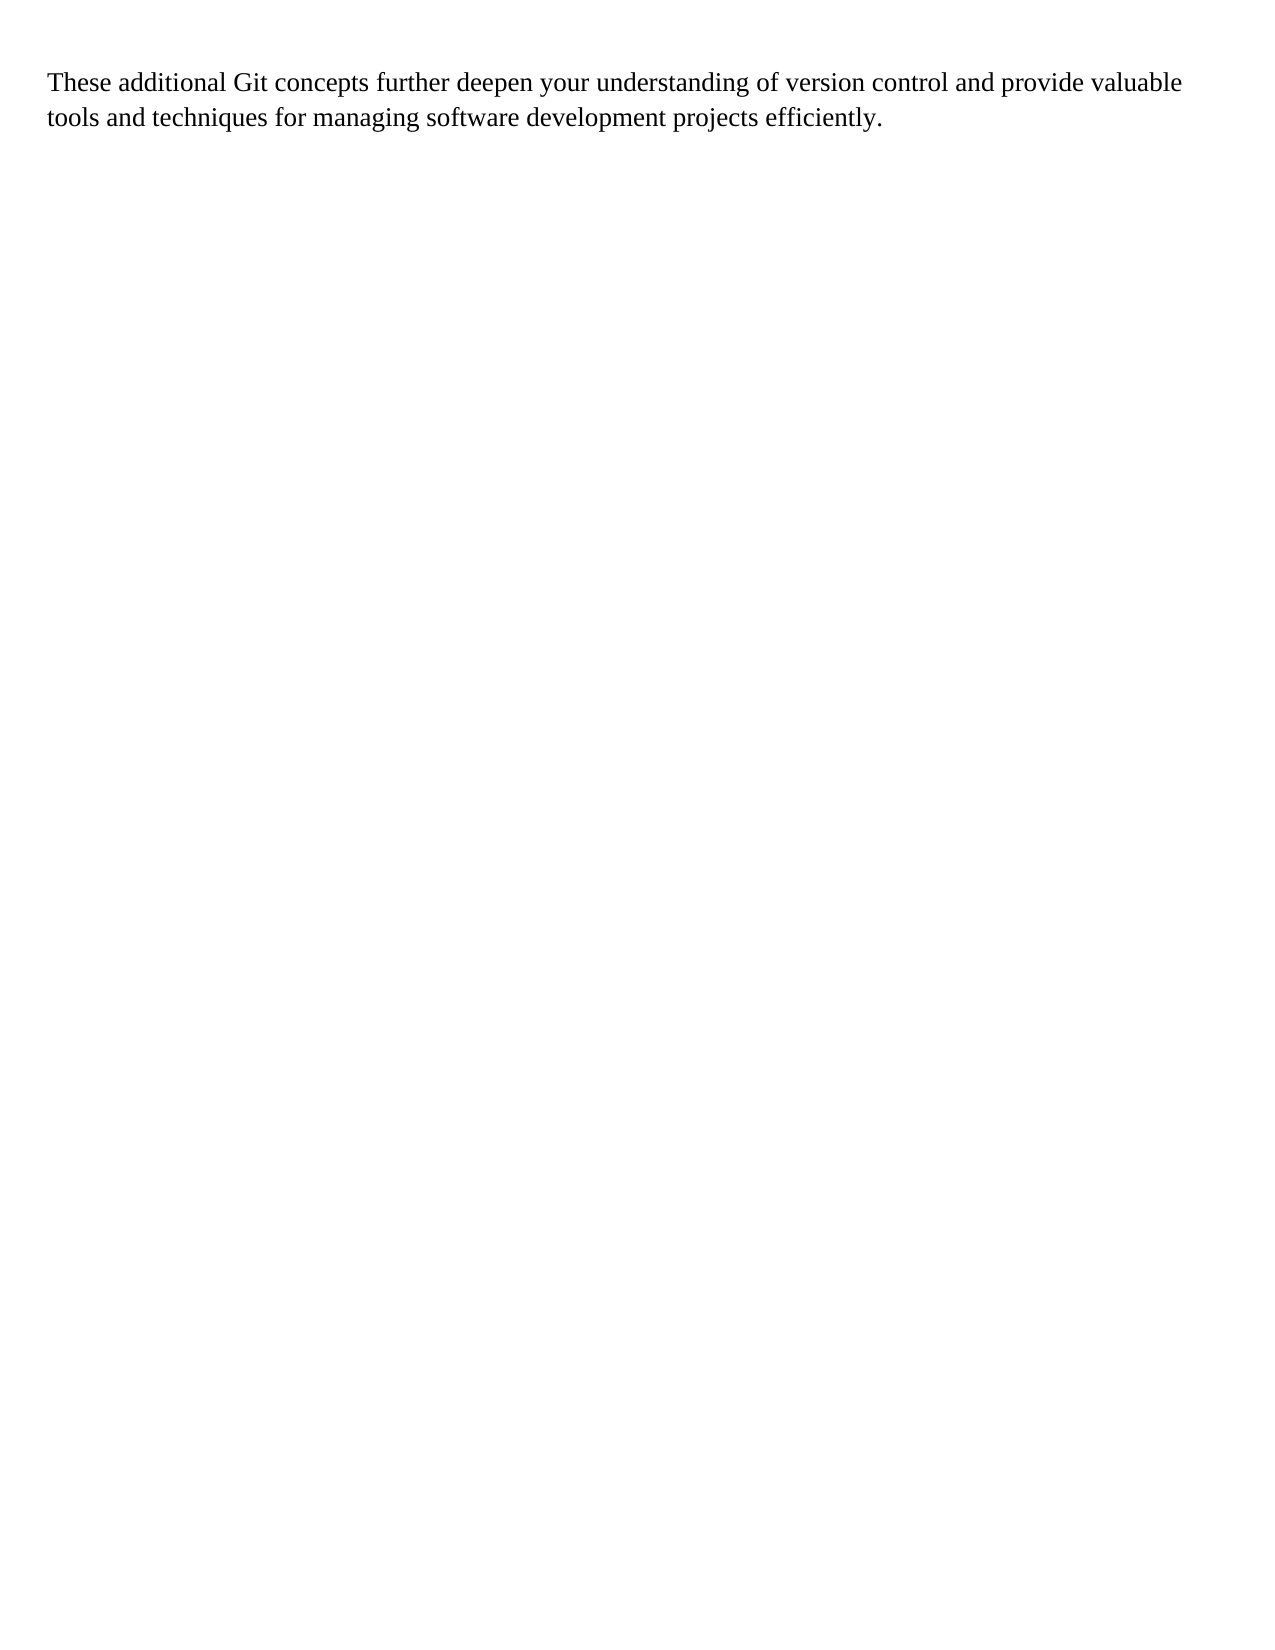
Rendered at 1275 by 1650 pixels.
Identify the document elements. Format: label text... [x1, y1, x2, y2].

text These additional Git concepts further deepen your understanding of version control and provide valuable tools and techniques for managing software development projects efficiently. [47, 66, 1219, 132]
